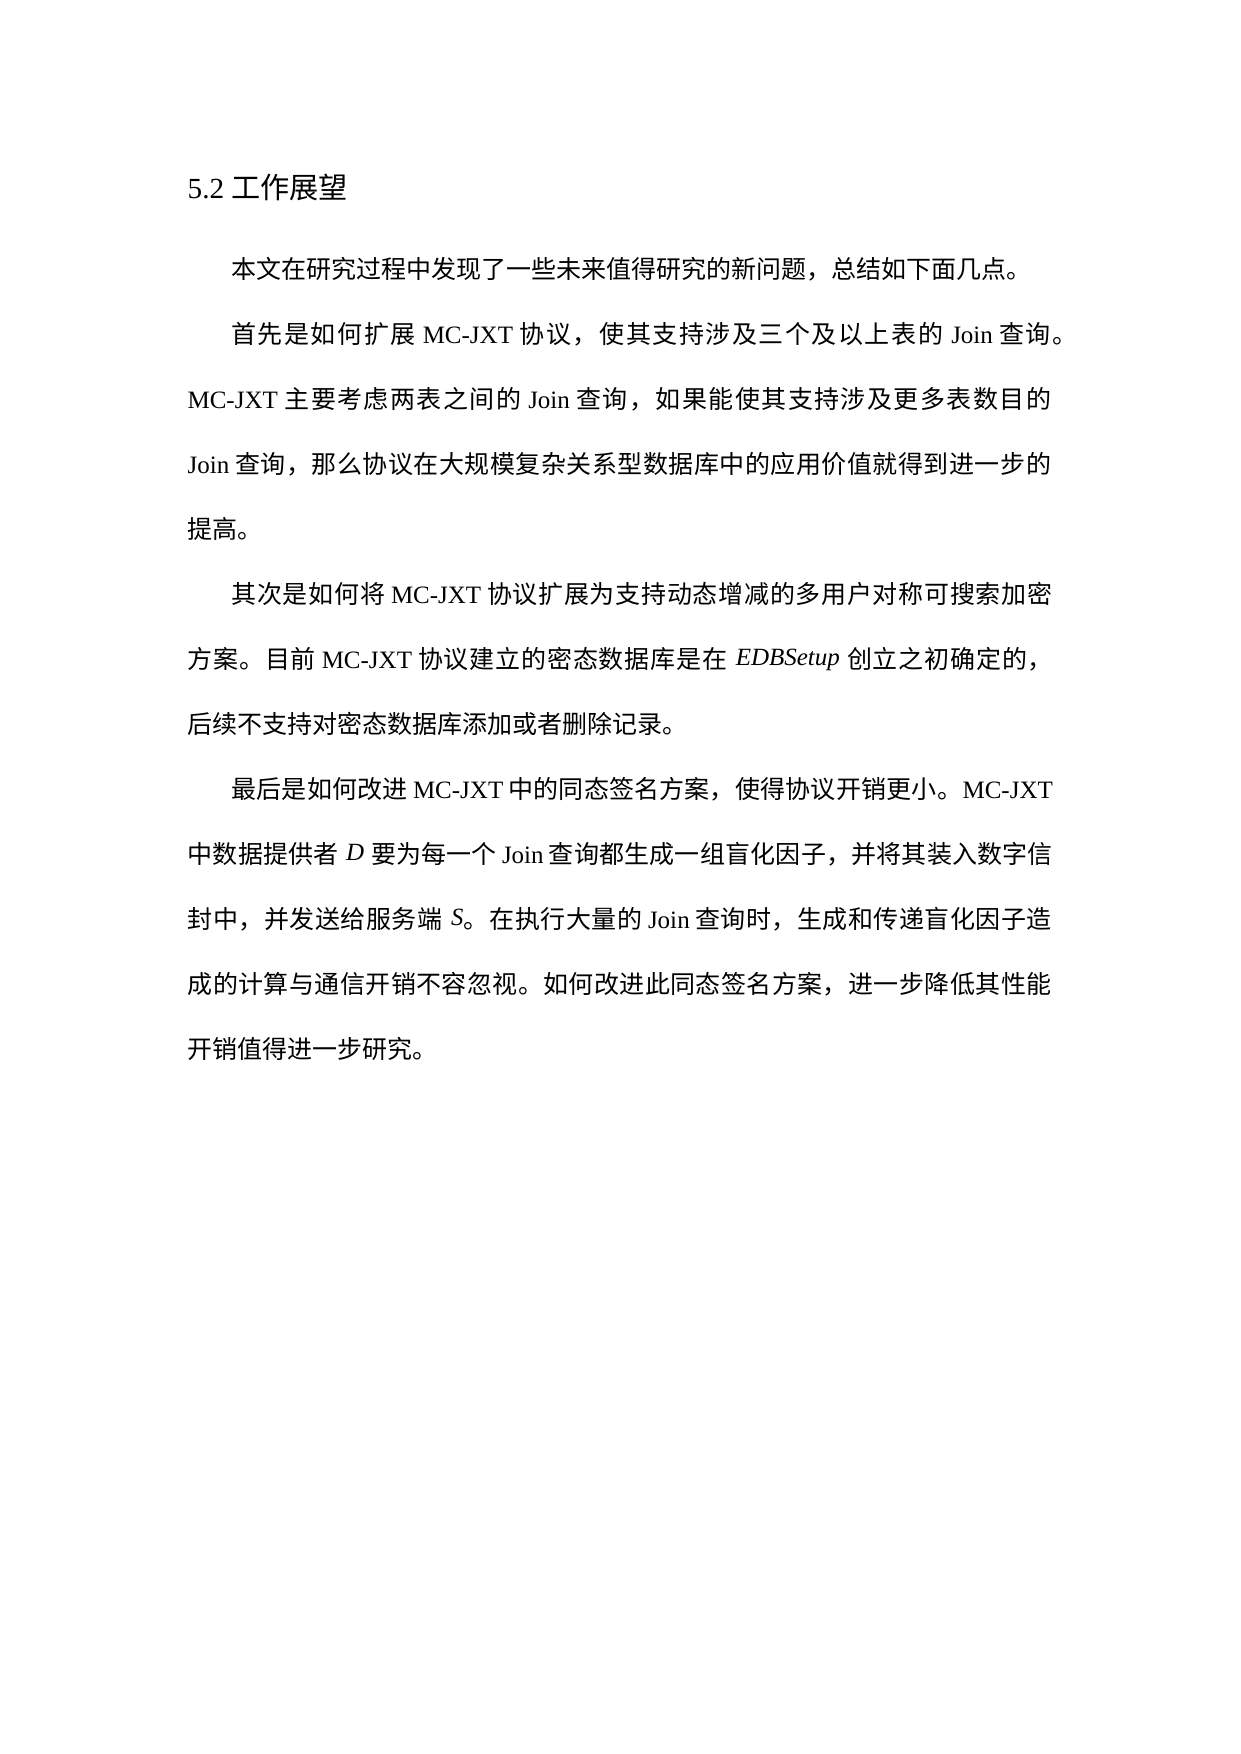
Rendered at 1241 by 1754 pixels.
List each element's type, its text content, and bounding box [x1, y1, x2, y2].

text 首先是如何扩展MC-JXT协议，使其支持涉及三个及以上表的Join查询。MC-JXT主要考虑两表之间的Join查询，如果能使其支持涉及更多表数目的Join查询，那么协议在大规模复杂关系型数据库中的应用价值就得到进一步的提高。 [187, 300, 1053, 560]
text 其次是如何将MC-JXT协议扩展为支持动态增减的多用户对称可搜索加密方案。目前MC-JXT协议建立的密态数据库是在 创立之初确定的，后续不支持对密态数据库添加或者删除记录。 [187, 560, 1053, 755]
subtitle 工作展望 [187, 154, 1053, 219]
text 最后是如何改进MC-JXT中的同态签名方案，使得协议开销更小。MC-JXT中数据提供者 要为每一个Join查询都生成一组盲化因子，并将其装入数字信封中，并发送给服务端 。在执行大量的Join查询时，生成和传递盲化因子造成的计算与通信开销不容忽视。如何改进此同态签名方案，进一步降低其性能开销值得进一步研究。 [187, 755, 1053, 1080]
text 本文在研究过程中发现了一些未来值得研究的新问题，总结如下面几点。 [187, 235, 1053, 300]
